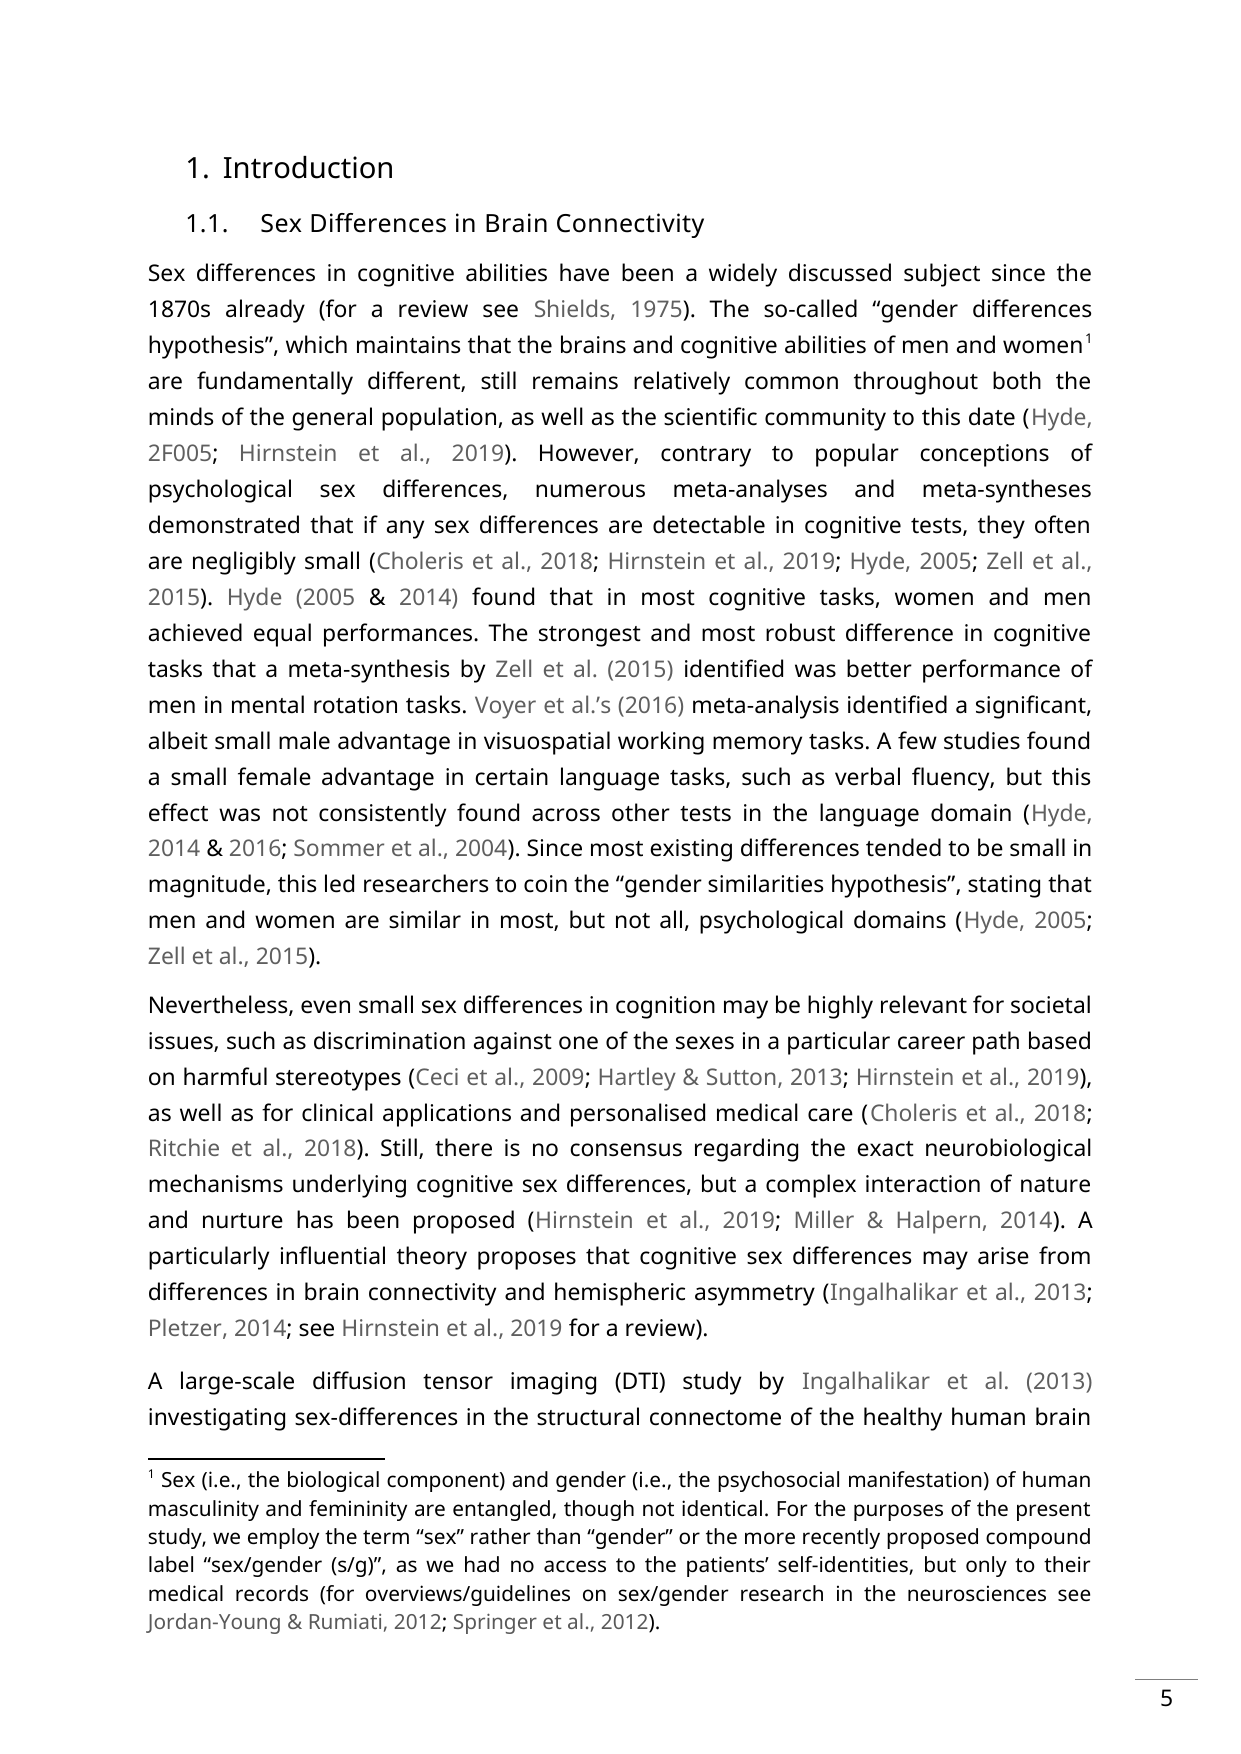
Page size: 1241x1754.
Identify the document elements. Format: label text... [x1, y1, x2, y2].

list Introduction [185, 148, 1093, 187]
text Nevertheless, even small sex differences in cognition may be highly relevant for societal issues, such as discrimination against one of the sexes in a particular career path based on harmful stereotypes (Ceci et al., 2009; Hartley & Sutton, 2013; Hirnstein et al., 2019), as well as for clinical applications and personalised medical care (Choleris et al., 2018; Ritchie et al., 2018). Still, there is no consensus regarding the exact neurobiological mechanisms underlying cognitive sex differences, but a complex interaction of nature and nurture has been proposed (Hirnstein et al., 2019; Miller & Halpern, 2014). A particularly influential theory proposes that cognitive sex differences may arise from differences in brain connectivity and hemispheric asymmetry (Ingalhalikar et al., 2013; Pletzer, 2014; see Hirnstein et al., 2019 for a review). [148, 989, 1093, 1343]
text Sex differences in cognitive abilities have been a widely discussed subject since the 1870s already (for a review see Shields, 1975). The so-called “gender differences hypothesis”, which maintains that the brains and cognitive abilities of men and women are fundamentally different, still remains relatively common throughout both the minds of the general population, as well as the scientific community to this date (Hyde, 2F005; Hirnstein et al., 2019). However, contrary to popular conceptions of psychological sex differences, numerous meta-analyses and meta-syntheses demonstrated that if any sex differences are detectable in cognitive tests, they often are negligibly small (Choleris et al., 2018; Hirnstein et al., 2019; Hyde, 2005; Zell et al., 2015). Hyde (2005 & 2014) found that in most cognitive tasks, women and men achieved equal performances. The strongest and most robust difference in cognitive tasks that a meta-synthesis by Zell et al. (2015) identified was better performance of men in mental rotation tasks. Voyer et al.’s (2016) meta-analysis identified a significant, albeit small male advantage in visuospatial working memory tasks. A few studies found a small female advantage in certain language tasks, such as verbal fluency, but this effect was not consistently found across other tests in the language domain (Hyde, 2014 & 2016; Sommer et al., 2004). Since most existing differences tended to be small in magnitude, this led researchers to coin the “gender similarities hypothesis”, stating that men and women are similar in most, but not all, psychological domains (Hyde, 2005; Zell et al., 2015). [148, 257, 1093, 971]
list Sex Differences in Brain Connectivity [185, 206, 1093, 240]
